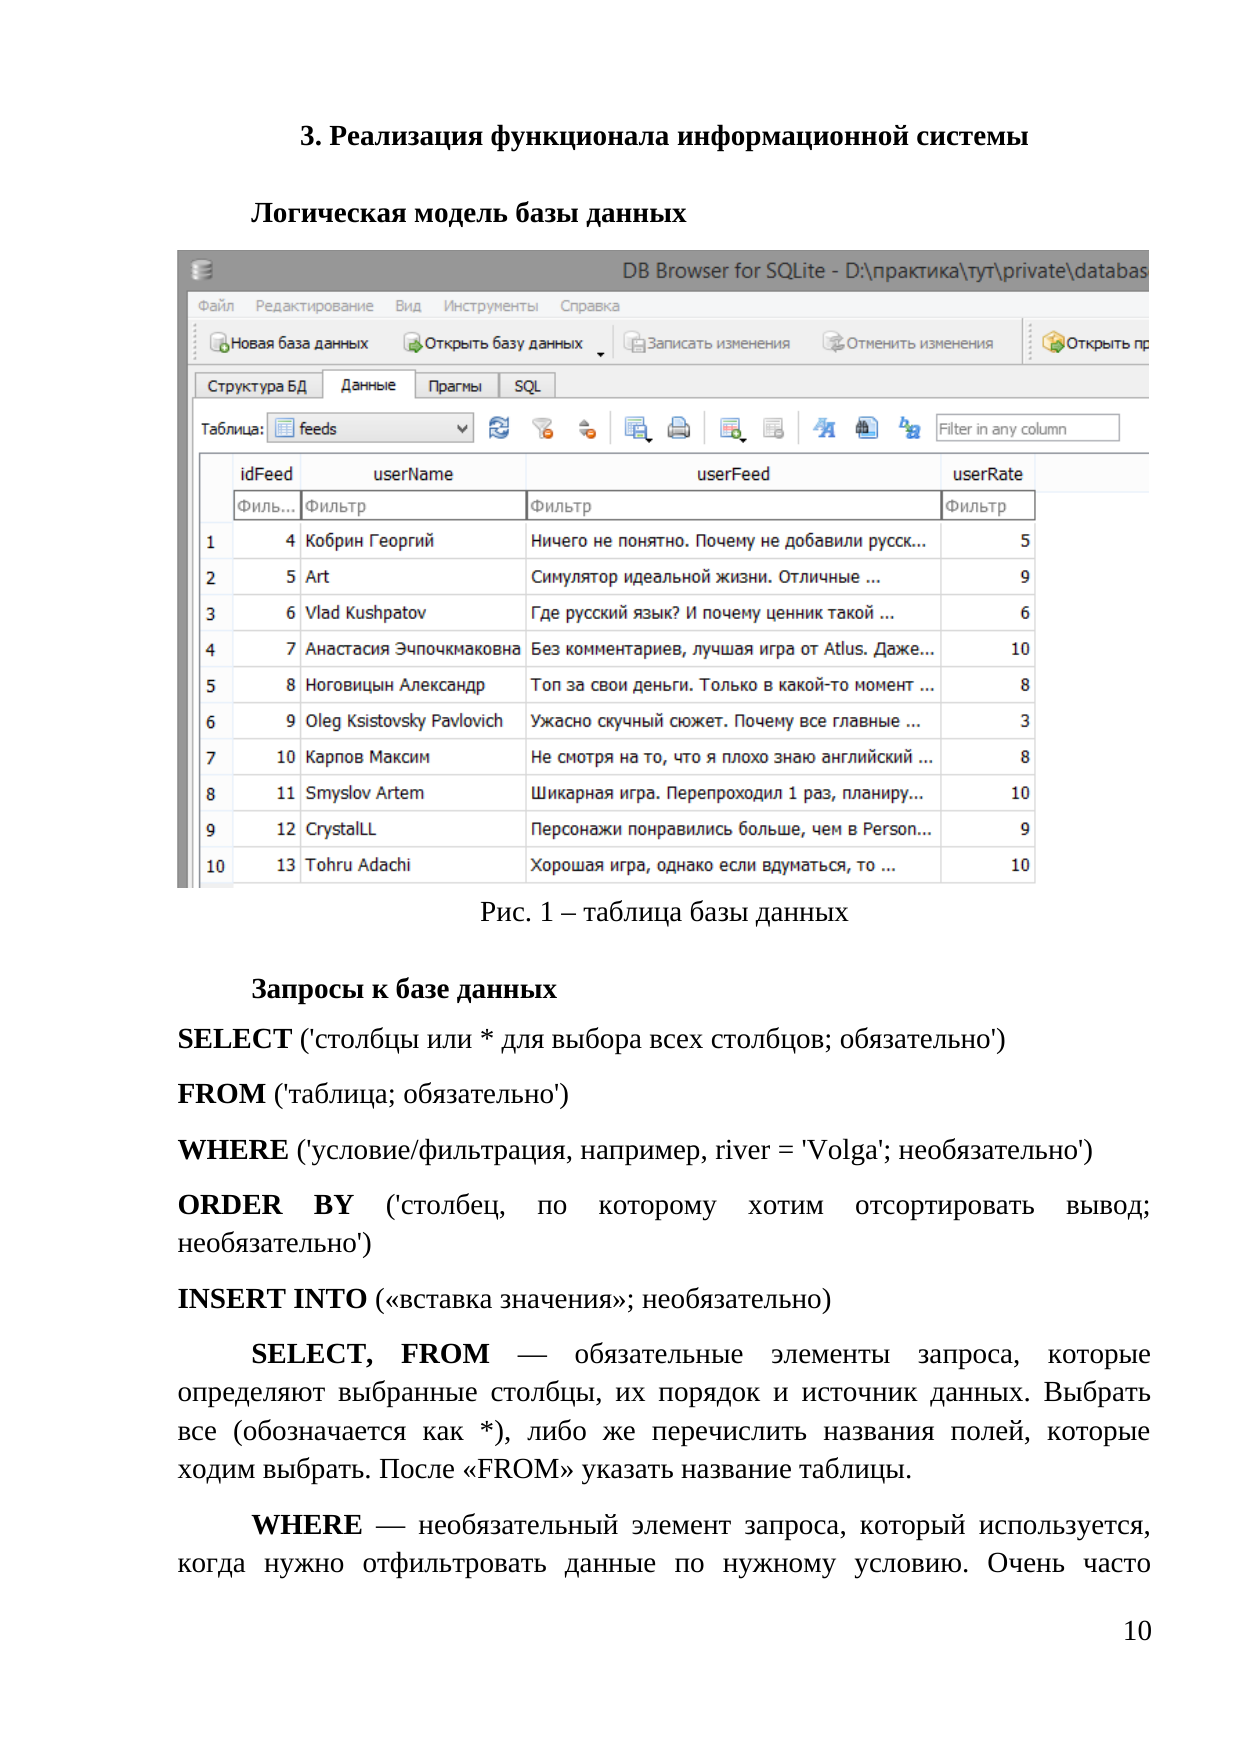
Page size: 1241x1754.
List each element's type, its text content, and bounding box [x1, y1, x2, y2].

picture [177, 250, 1148, 888]
subtitle 3. Реализация функционала информационной системы [177, 118, 1152, 152]
text Логическая модель базы данных [177, 195, 1152, 229]
text ORDER BY ('столбец, по которому хотим отсортировать вывод; необязательно') [177, 1187, 1152, 1259]
text FROM ('таблица; обязательно') [177, 1077, 1152, 1110]
text SELECT, FROM — обязательные элементы запроса, которые определяют выбранные столбцы, их порядок и источник данных. Выбрать все (обозначается как *), либо же перечислить названия полей, которые ходим выбрать. После «FROM» указать название таблицы. [177, 1336, 1152, 1485]
text INSERT INTO («вставка значения»; необязательно) [177, 1281, 1152, 1314]
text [177, 1507, 1152, 1579]
text SELECT ('столбцы или * для выбора всех столбцов; обязательно') [177, 1021, 1152, 1055]
text WHERE ('условие/фильтрация, например, river = 'Volga'; необязательно') [177, 1132, 1152, 1165]
text Запросы к базе данных [177, 971, 1152, 1004]
